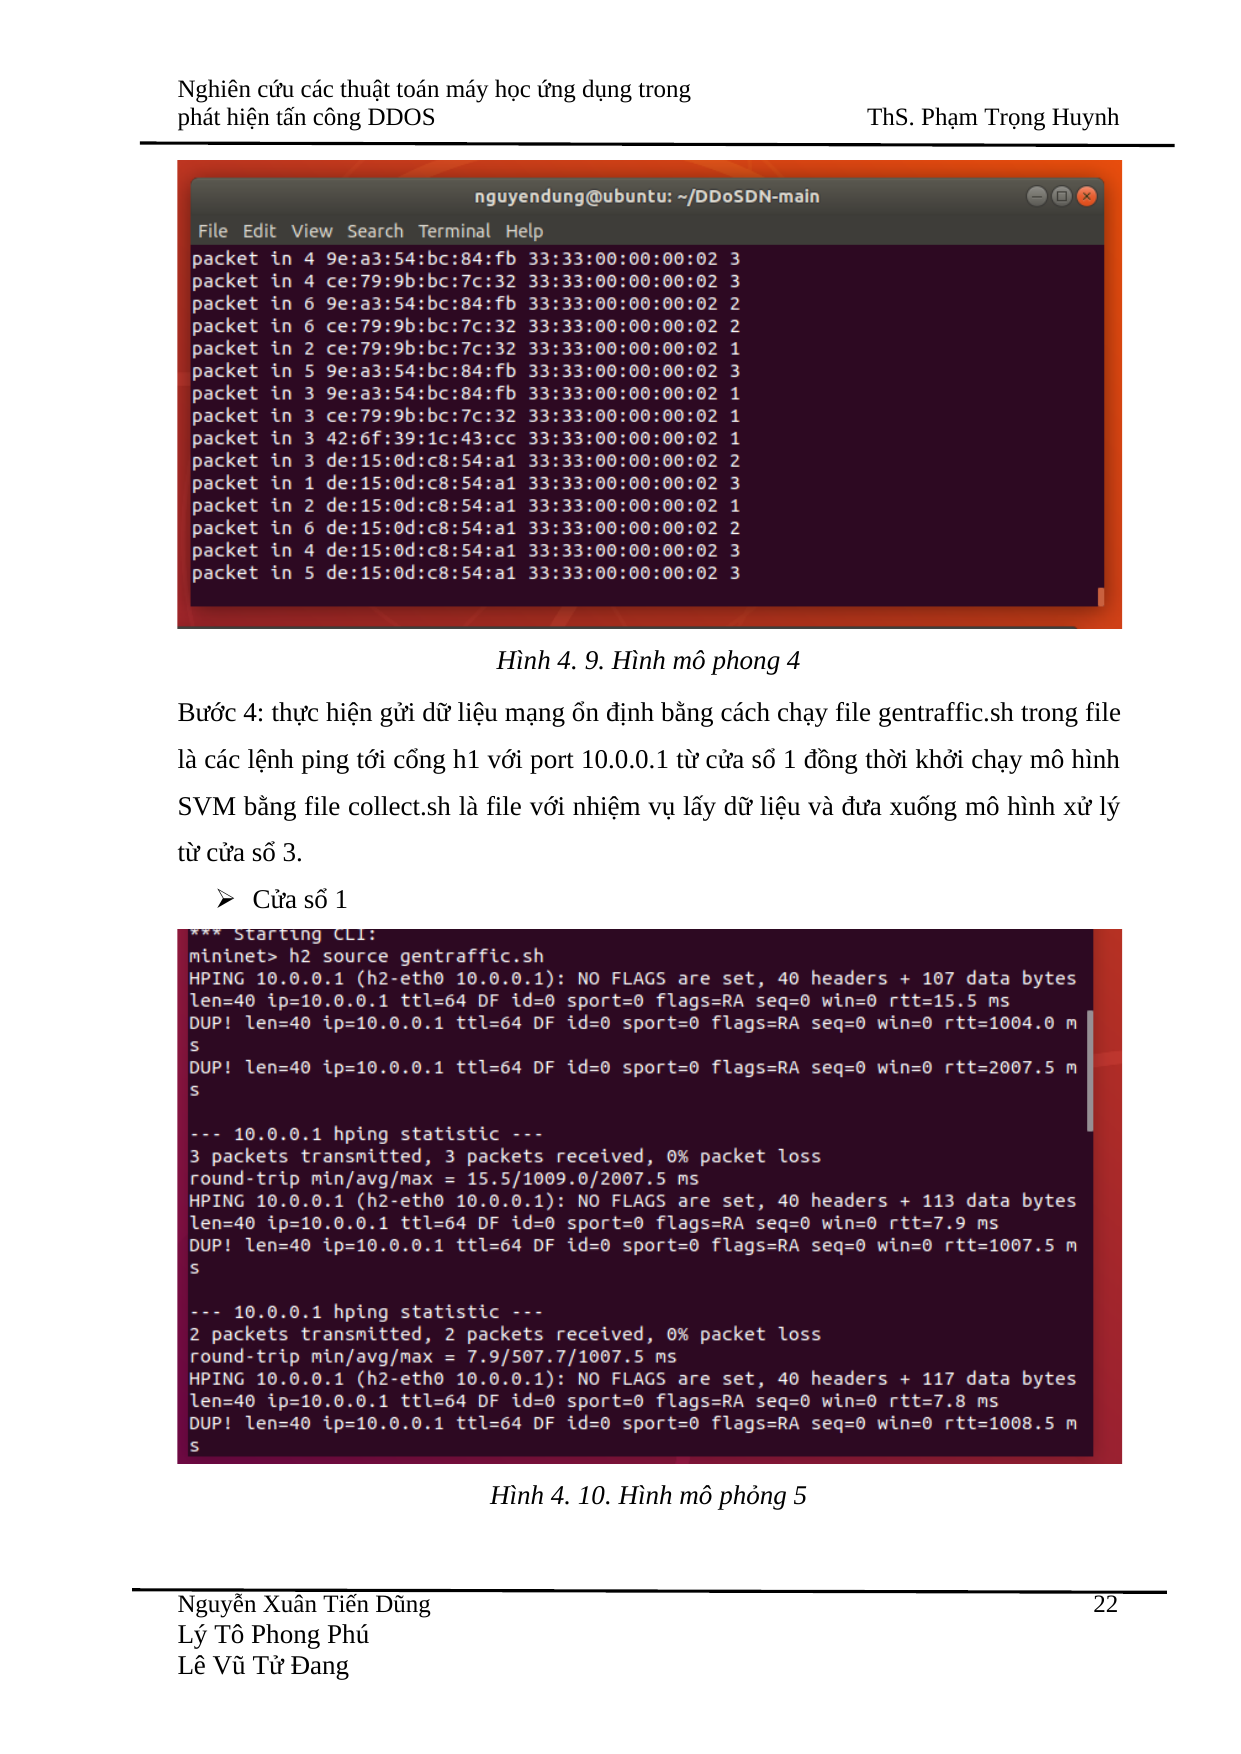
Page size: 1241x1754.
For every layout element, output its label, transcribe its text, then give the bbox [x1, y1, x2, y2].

picture [177, 160, 1123, 629]
picture [177, 929, 1123, 1464]
text Bước 4: thực hiện gửi dữ liệu mạng ổn định bằng cách chạy file gentraffic.sh trong file là các lệnh ping tới cổng h1 với port 10.0.0.1 từ cửa sổ 1 đồng thời khởi chạy mô hình SVM bằng file collect.sh là file với nhiệm vụ lấy dữ liệu và đưa xuống mô hình xử lý từ cửa sổ 3. [177, 696, 1122, 867]
list Cửa sổ 1 [215, 883, 1122, 914]
